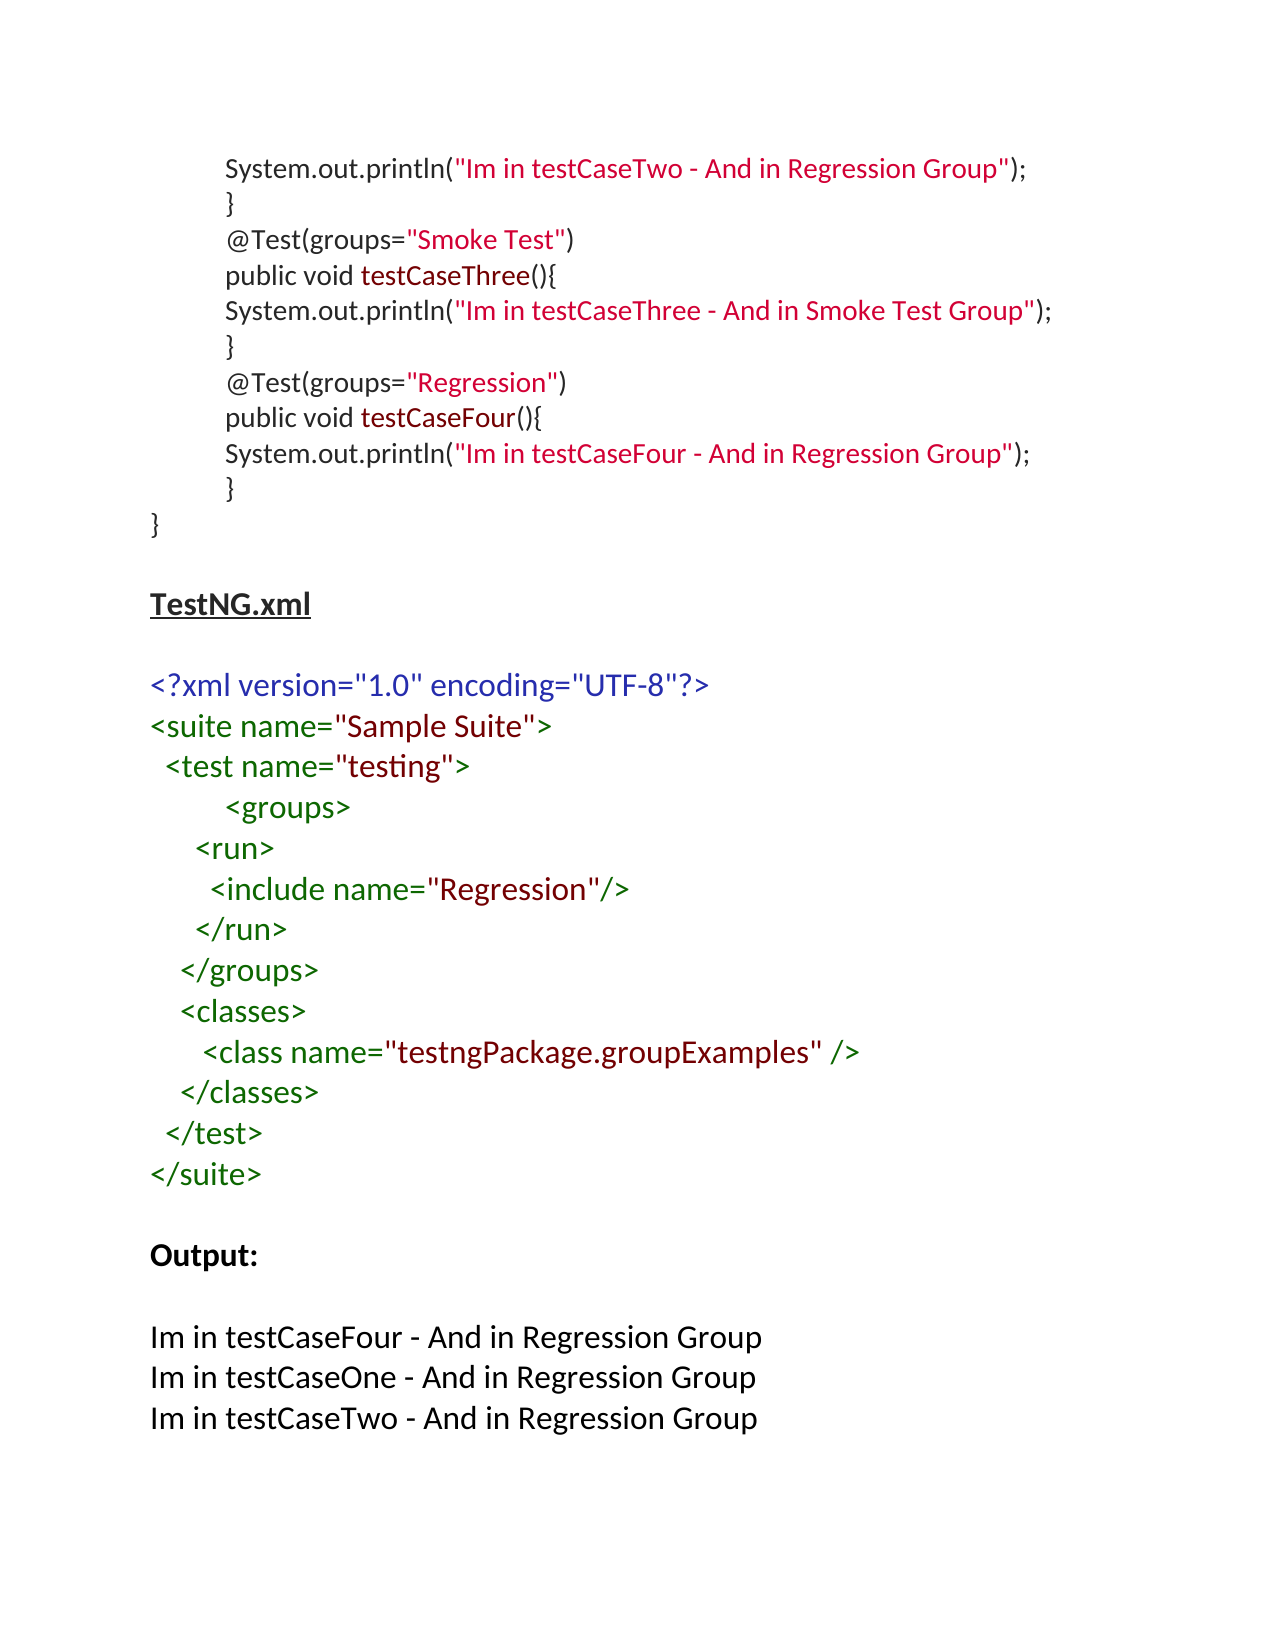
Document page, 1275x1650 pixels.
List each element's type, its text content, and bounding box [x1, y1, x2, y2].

text System.out.println("Im in testCaseThree - And in Smoke Test Group"); [150, 292, 1125, 328]
text } [150, 506, 1125, 542]
text Im in testCaseOne - And in Regression Group [150, 1356, 1125, 1397]
text @Test(groups="Smoke Test") [150, 221, 1125, 257]
text public void testCaseThree(){ [150, 257, 1125, 292]
text </test> [150, 1112, 1125, 1153]
text <groups> [150, 786, 1125, 827]
text </run> [150, 908, 1125, 949]
text <include name="Regression"/> [150, 868, 1125, 908]
text <classes> [150, 990, 1125, 1031]
text <run> [150, 827, 1125, 868]
text <suite name="Sample Suite"> [150, 705, 1125, 746]
text TestNG.xml [150, 583, 1125, 623]
text System.out.println("Im in testCaseTwo - And in Regression Group"); [150, 150, 1125, 186]
text </classes> [150, 1071, 1125, 1112]
text System.out.println("Im in testCaseFour - And in Regression Group"); [150, 435, 1125, 471]
text <?xml version="1.0" encoding="UTF-8"?> [150, 664, 1125, 705]
text Im in testCaseFour - And in Regression Group [150, 1316, 1125, 1356]
text } [150, 328, 1125, 364]
text } [150, 186, 1125, 221]
text } [150, 471, 1125, 506]
text <class name="testngPackage.groupExamples" /> [150, 1031, 1125, 1071]
text </suite> [150, 1153, 1125, 1193]
text Output: [150, 1234, 1125, 1275]
text <test name="testing"> [150, 746, 1125, 786]
text </groups> [150, 949, 1125, 990]
text Im in testCaseTwo - And in Regression Group [150, 1397, 1125, 1438]
text public void testCaseFour(){ [150, 399, 1125, 435]
text @Test(groups="Regression") [150, 364, 1125, 399]
